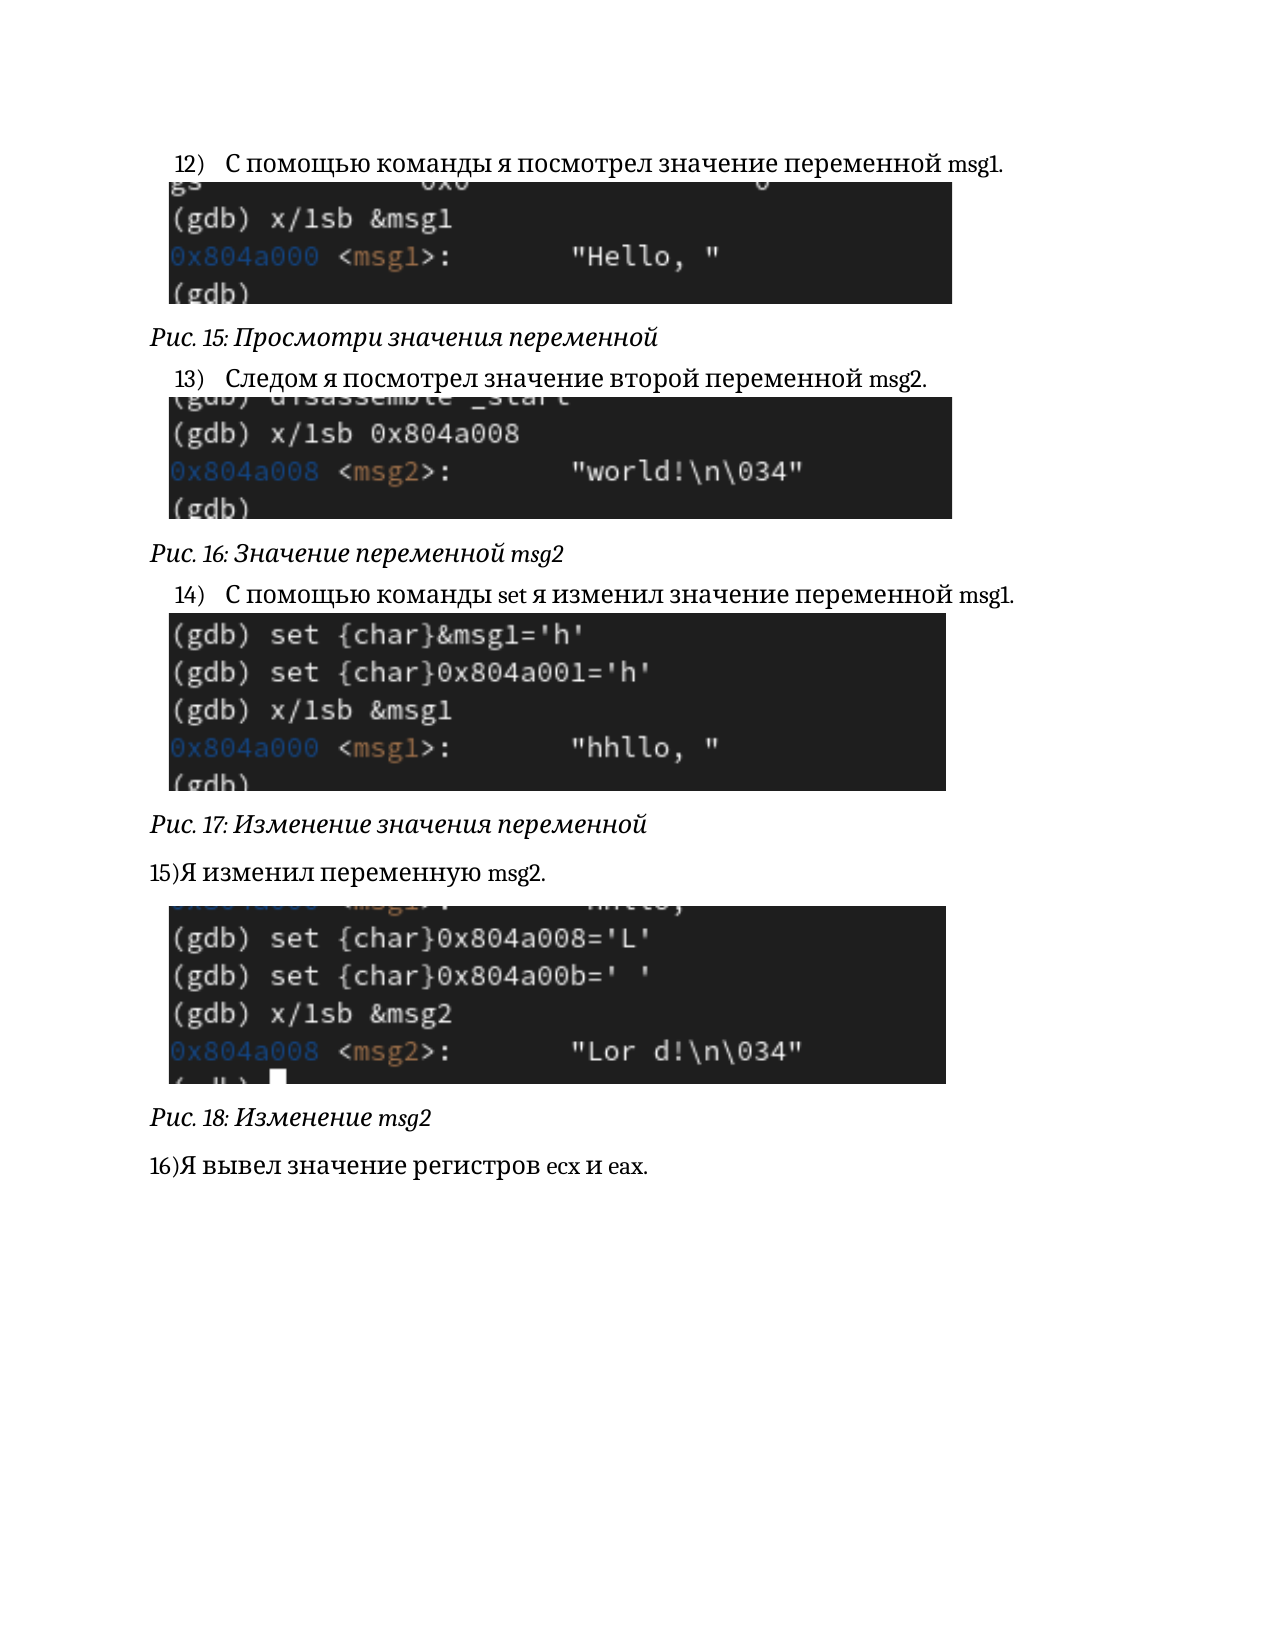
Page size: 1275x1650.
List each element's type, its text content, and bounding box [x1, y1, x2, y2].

list С помощью команды я посмотрел значение переменной msg1. [175, 150, 1125, 179]
picture [168, 397, 953, 519]
text Рис. 17: Изменение значения переменной [150, 811, 1125, 840]
list С помощью команды set я изменил значение переменной msg1. [175, 581, 1125, 609]
text Рис. 18: Изменение msg2 [150, 1104, 1125, 1133]
picture [168, 182, 953, 304]
text 15)Я изменил переменную msg2. [150, 859, 1125, 887]
text 16)Я вывел значение регистров ecx и eax. [150, 1152, 1125, 1180]
picture [168, 906, 946, 1084]
list Следом я посмотрел значение второй переменной msg2. [175, 365, 1125, 394]
picture [168, 613, 946, 791]
text Рис. 16: Значение переменной msg2 [150, 539, 1125, 568]
text Рис. 15: Просмотри значения переменной [150, 324, 1125, 353]
